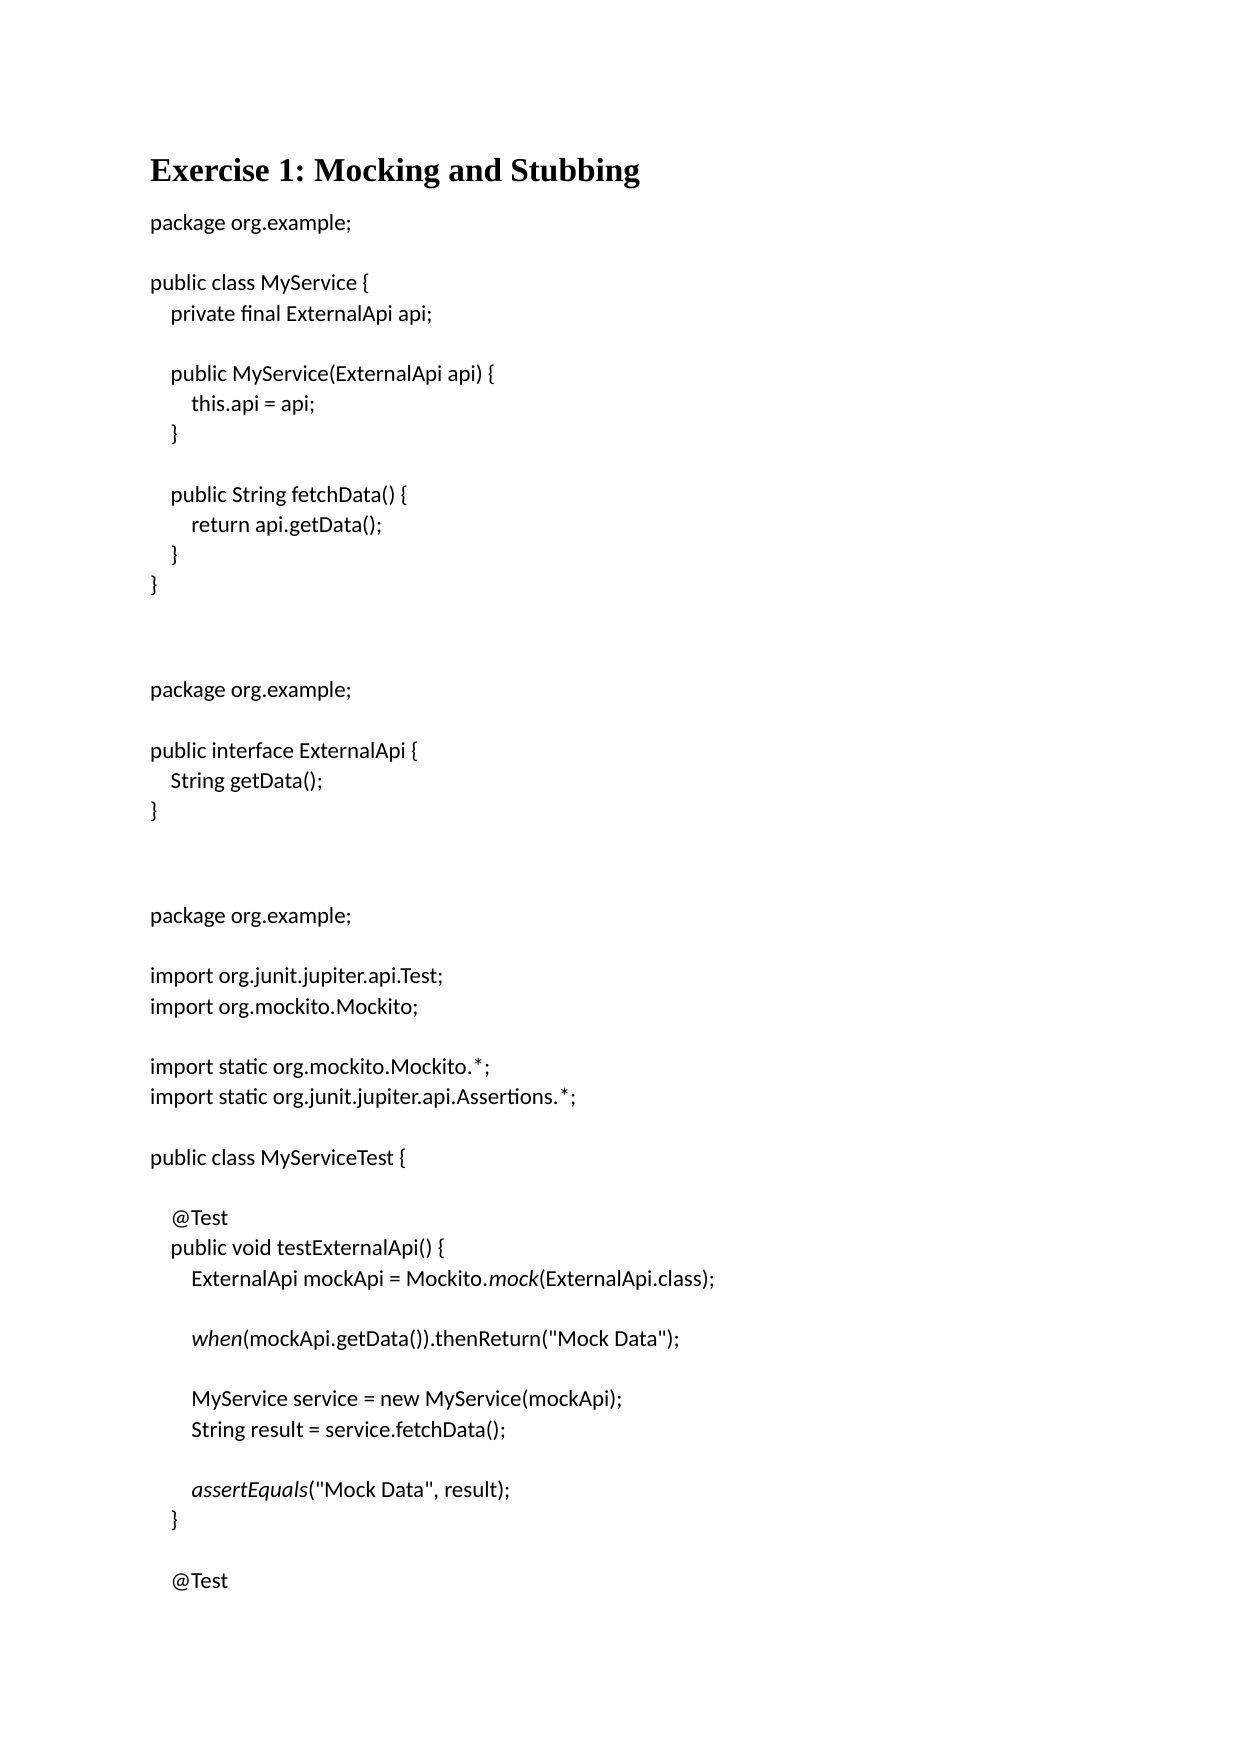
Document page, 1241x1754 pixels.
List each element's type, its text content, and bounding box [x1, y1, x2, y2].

text Exercise 1: Mocking and Stubbing [150, 150, 1090, 188]
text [150, 901, 1090, 1594]
text package org.example; public interface ExternalApi { String getData(); } [150, 675, 1090, 824]
text package org.example; public class MyService { private final ExternalApi api; public MyService(ExternalApi api) { this.api = api; } public String fetchData() { return api.getData(); } } [150, 208, 1090, 598]
